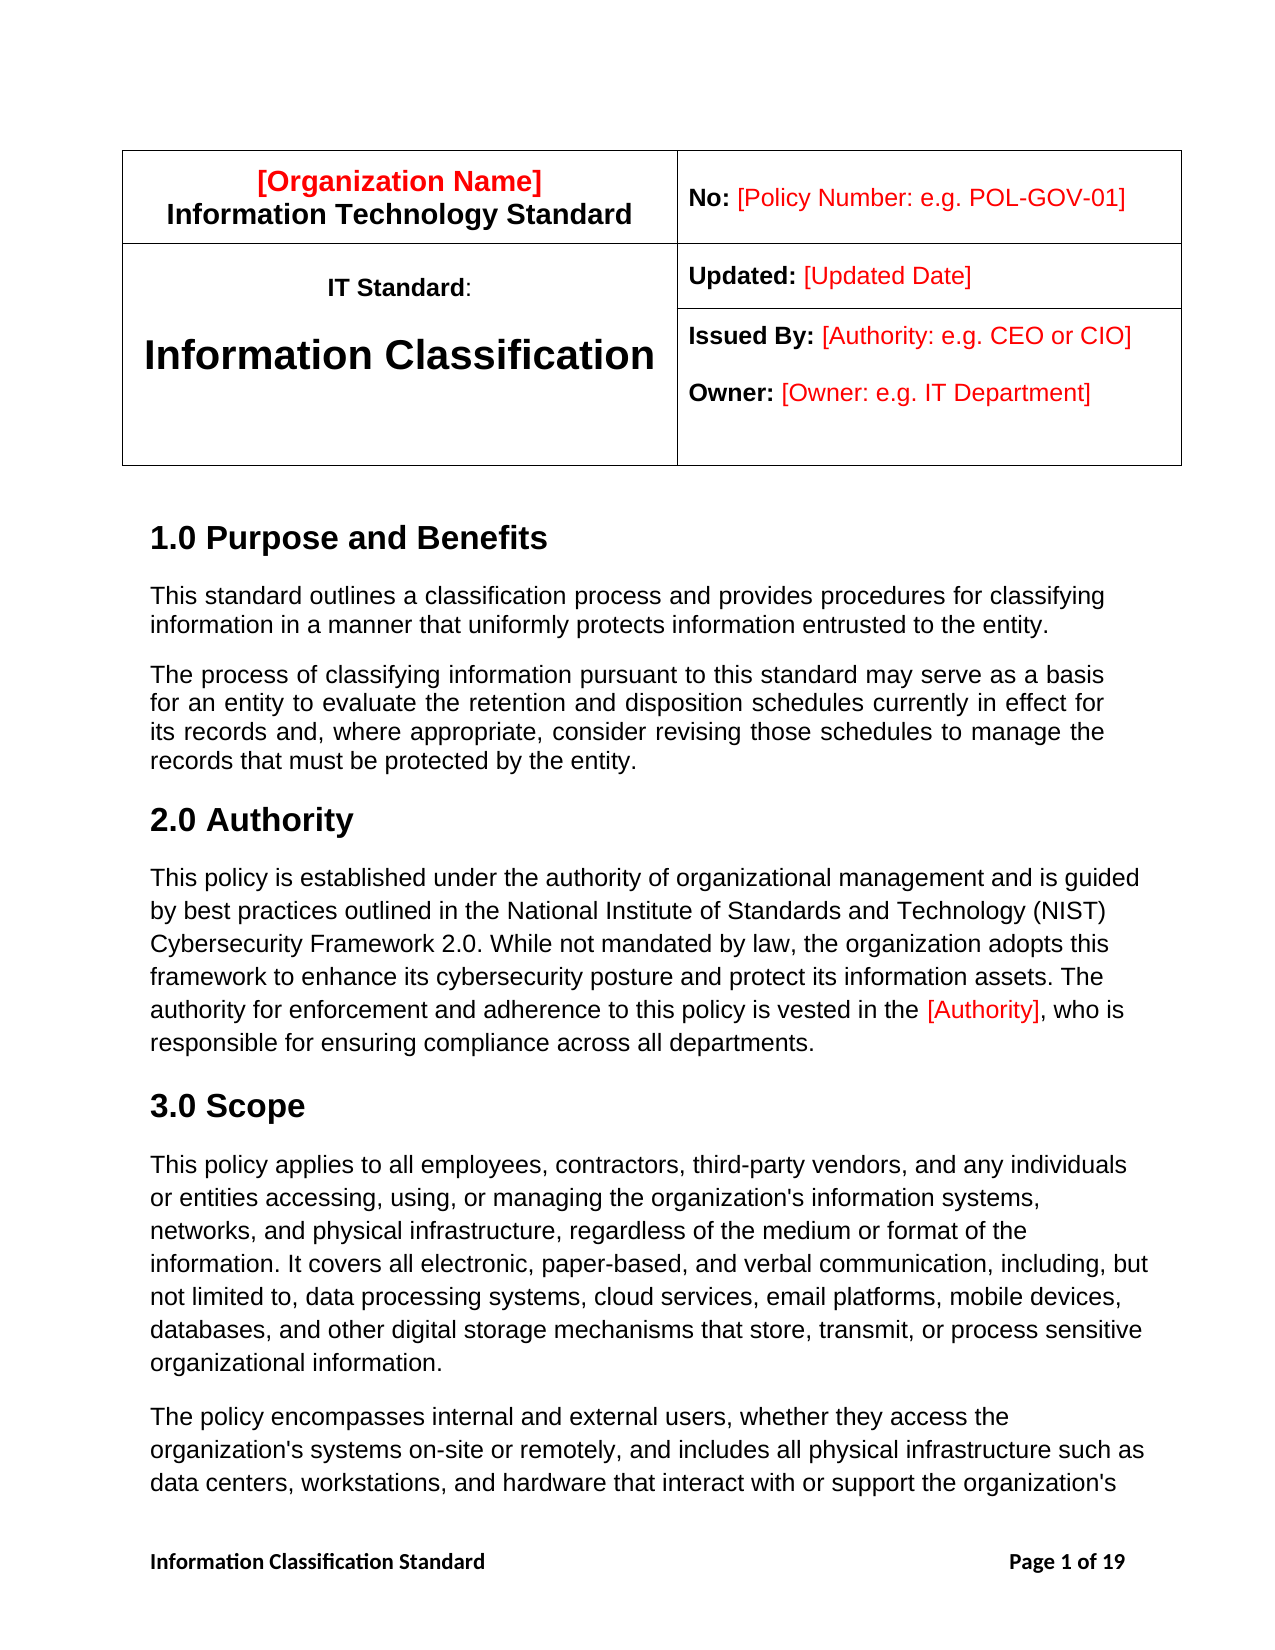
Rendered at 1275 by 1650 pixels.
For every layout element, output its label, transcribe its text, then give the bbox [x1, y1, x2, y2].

table_cell Updated: [Updated Date] [678, 244, 1181, 307]
table_cell IT Standard: Information Classification [123, 244, 677, 465]
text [150, 1402, 1153, 1496]
table_header [Organization Name] Information Technology Standard [123, 151, 677, 243]
subtitle 3.0 Scope [150, 1086, 1153, 1124]
subtitle 2.0 Authority [150, 799, 1153, 838]
text This policy is established under the authority of organizational management and is guided by best practices outlined in the National Institute of Standards and Technology (NIST) Cybersecurity Framework 2.0. While not mandated by law, the organization adopts this framework to enhance its cybersecurity posture and protect its information assets. The authority for enforcement and adherence to this policy is vested in the [Authority], who is responsible for ensuring compliance across all departments. [150, 863, 1153, 1057]
text The process of classifying information pursuant to this standard may serve as a basis for an entity to evaluate the retention and disposition schedules currently in effect for its records and, where appropriate, consider revising those schedules to manage the records that must be protected by the entity. [150, 659, 1107, 774]
text This policy applies to all employees, contractors, third-party vendors, and any individuals or entities accessing, using, or managing the organization's information systems, networks, and physical infrastructure, regardless of the medium or format of the information. It covers all electronic, paper-based, and verbal communication, including, but not limited to, data processing systems, cloud services, email platforms, mobile devices, databases, and other digital storage mechanisms that store, transmit, or process sensitive organizational information. [150, 1149, 1153, 1376]
table_cell Issued By: [Authority: e.g. CEO or CIO] Owner: [Owner: e.g. IT Department] [678, 309, 1181, 465]
table_header No: [Policy Number: e.g. POL-GOV-01] [678, 151, 1181, 243]
subtitle 1.0 Purpose and Benefits [150, 518, 1153, 556]
text This standard outlines a classification process and provides procedures for classifying information in a manner that uniformly protects information entrusted to the entity. [150, 581, 1107, 639]
